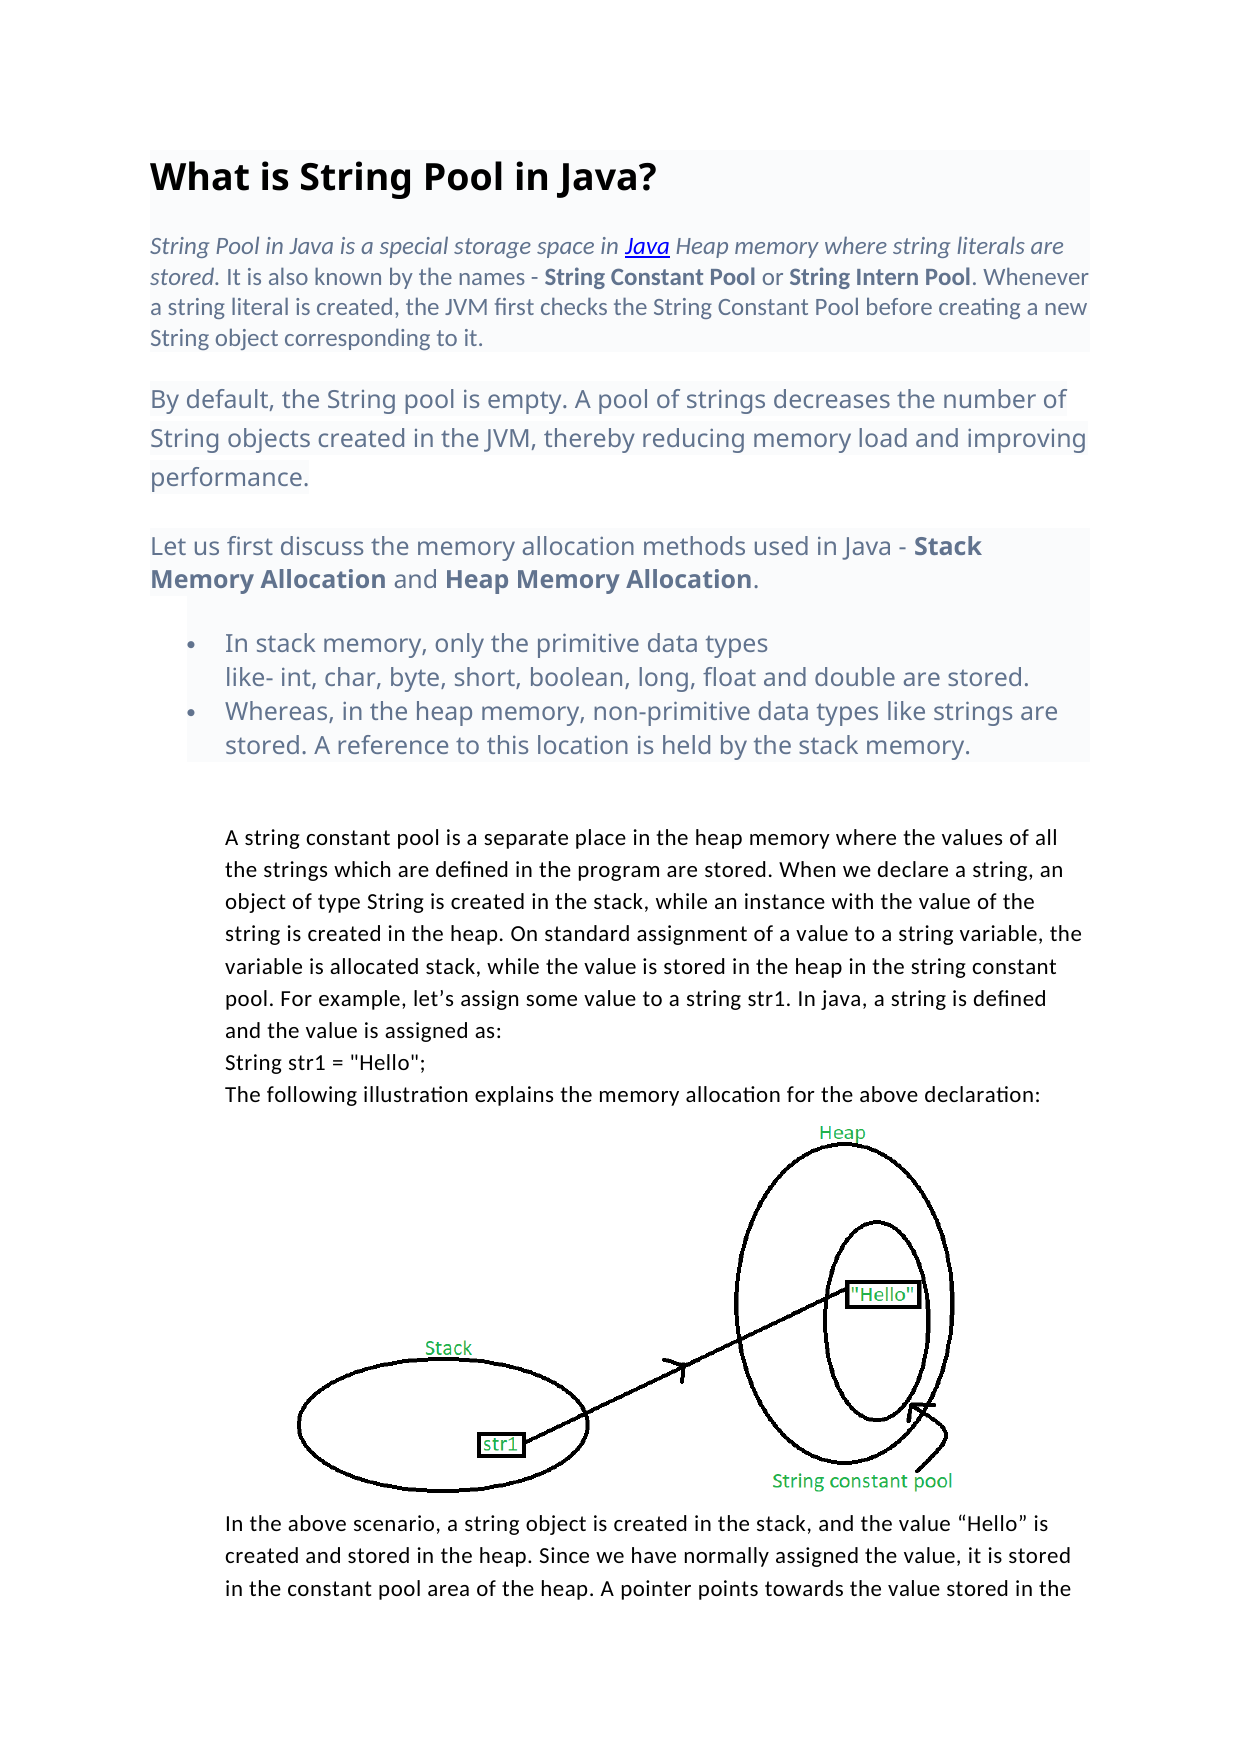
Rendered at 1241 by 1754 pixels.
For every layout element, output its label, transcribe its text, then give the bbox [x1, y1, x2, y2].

list The following illustration explains the memory allocation for the above declaration: [225, 1081, 1090, 1108]
subtitle What is String Pool in Java? [150, 150, 1090, 201]
text String Pool in Java is a special storage space in Java Heap memory where string literals are stored. It is also known by the names - String Constant Pool or String Intern Pool. Whenever a string literal is created, the JVM first checks the String Constant Pool before creating a new String object corresponding to it. [150, 230, 1090, 352]
text Let us first discuss the memory allocation methods used in Java - Stack Memory Allocation and Heap Memory Allocation. [150, 528, 1090, 596]
list A string constant pool is a separate place in the heap memory where the values of all the strings which are defined in the program are stored. When we declare a string, an object of type String is created in the stack, while an instance with the value of the string is created in the heap. On standard assignment of a value to a string variable, the variable is allocated stack, while the value is stored in the heap in the string constant pool. For example, let’s assign some value to a string str1. In java, a string is defined and the value is assigned as: [225, 823, 1090, 1044]
list In stack memory, only the primitive data types like- int, char, byte, short, boolean, long, float and double are stored. [187, 625, 1090, 693]
list String str1 = "Hello"; [225, 1048, 1090, 1076]
text By default, the String pool is empty. A pool of strings decreases the number of String objects created in the JVM, thereby reducing memory load and improving performance. [150, 381, 1090, 494]
picture [225, 1112, 974, 1506]
list Whereas, in the heap memory, non-primitive data types like strings are stored. A reference to this location is held by the stack memory. [187, 693, 1090, 762]
